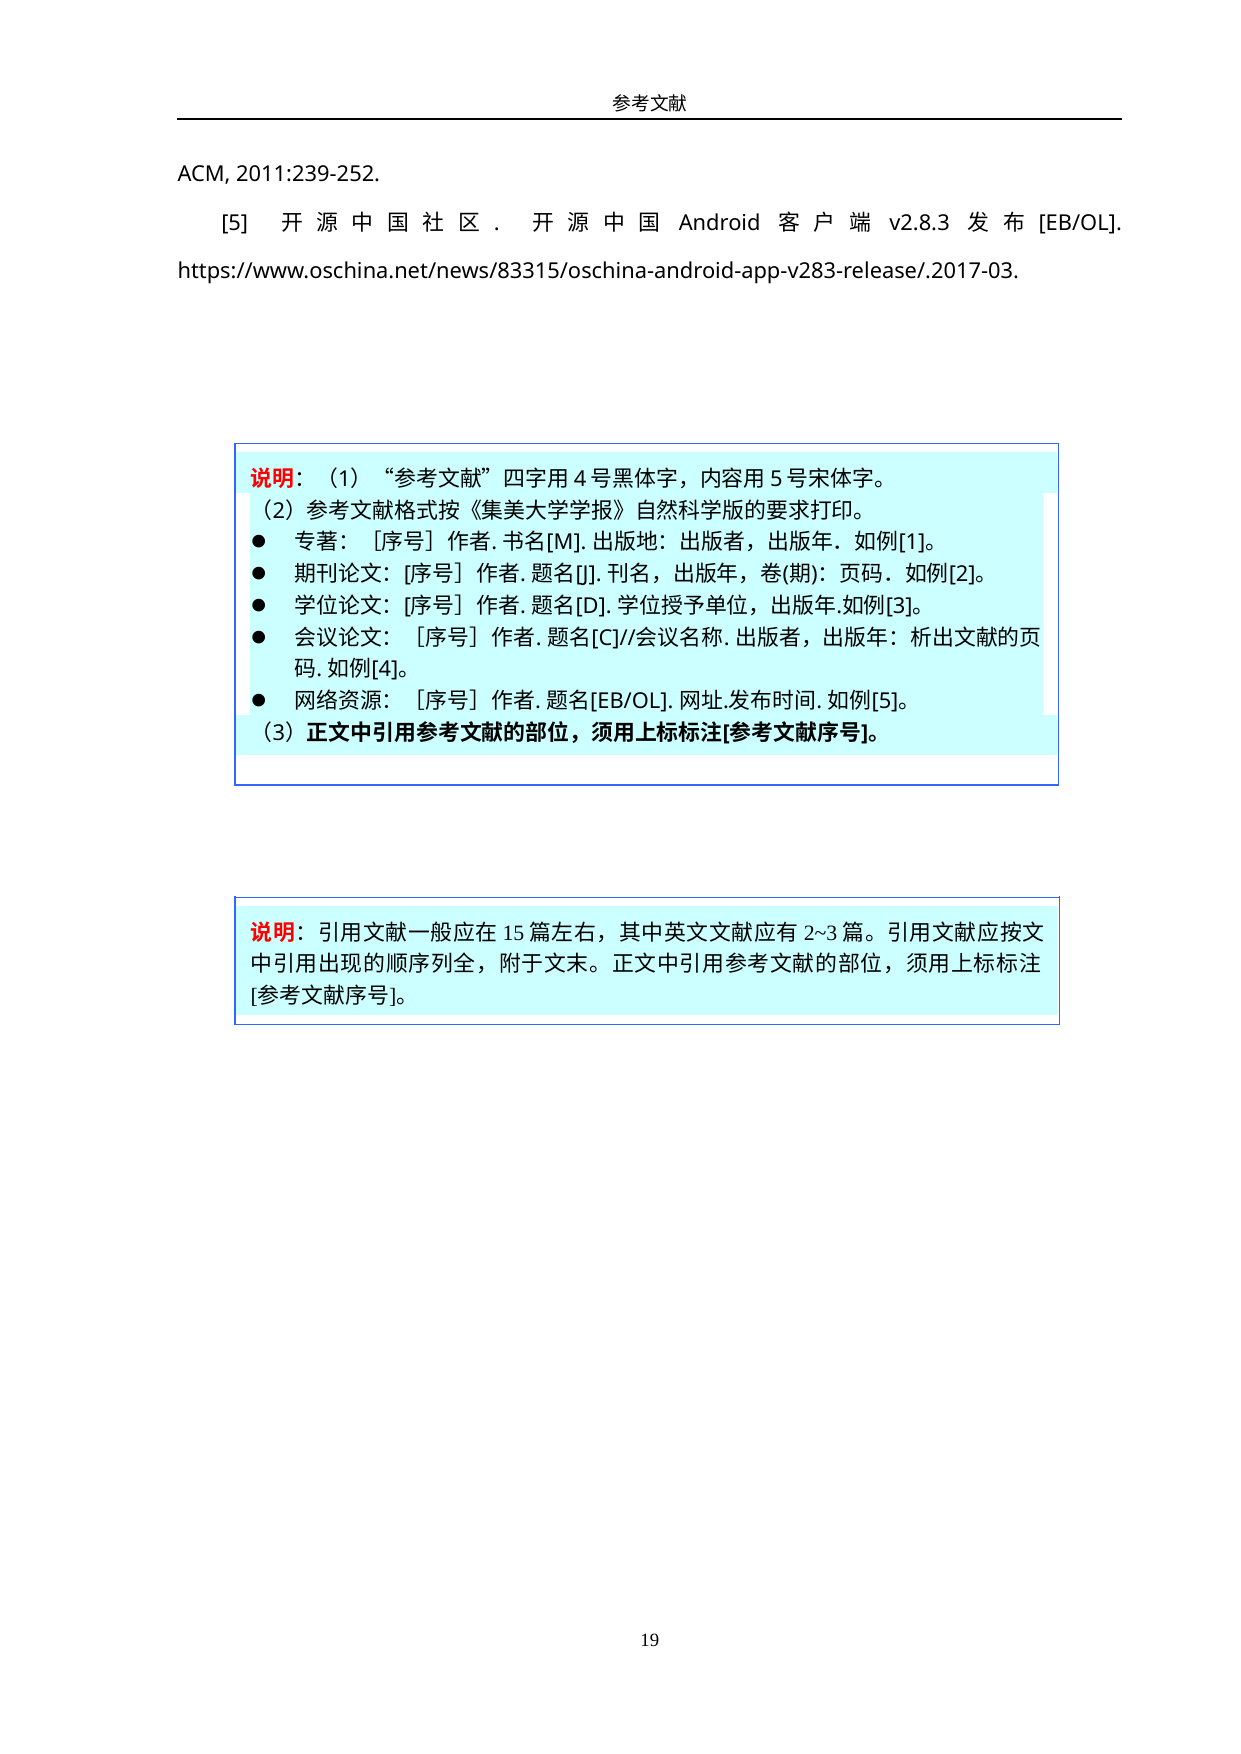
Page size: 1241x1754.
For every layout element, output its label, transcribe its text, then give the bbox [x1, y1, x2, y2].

text （2）参考文献格式按《集美大学学报》自然科学版的要求打印。 [250, 493, 1043, 524]
list 学位论文：[序号］作者. 题名[D]. 学位授予单位，出版年.如例[3]。 [250, 588, 1043, 620]
text 说明：（1）“参考文献”四字用4号黑体字，内容用5号宋体字。 [236, 452, 1057, 493]
text [5] 开源中国社区. 开源中国Android客户端v发布[EB/OL]. https://www.oschina.net/news/83315/oschina-android-app-v283-release/.2017-03. [177, 204, 1122, 286]
text （3）正文中引用参考文献的部位，须用上标标注[参考文献序号]。 [236, 715, 1057, 755]
list 期刊论文：[序号］作者. 题名[J]. 刊名，出版年，卷(期)：页码．如例[2]。 [250, 556, 1043, 588]
list 会议论文：［序号］作者. 题名[C]//会议名称. 出版者，出版年：析出文献的页码. 如例[4]。 [250, 620, 1043, 683]
list 网络资源：［序号］作者. 题名[EB/OL]. 网址.发布时间. 如例[5]。 [250, 683, 1043, 715]
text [177, 157, 1122, 189]
list 专著：［序号］作者. 书名[M]. 出版地：出版者，出版年．如例[1]。 [250, 524, 1043, 556]
text 说明：引用文献一般应在15篇左右，其中英文文献应有2~3篇。引用文献应按文中引用出现的顺序列全，附于文末。正文中引用参考文献的部位，须用上标标注[参考文献序号]。 [236, 906, 1058, 1015]
